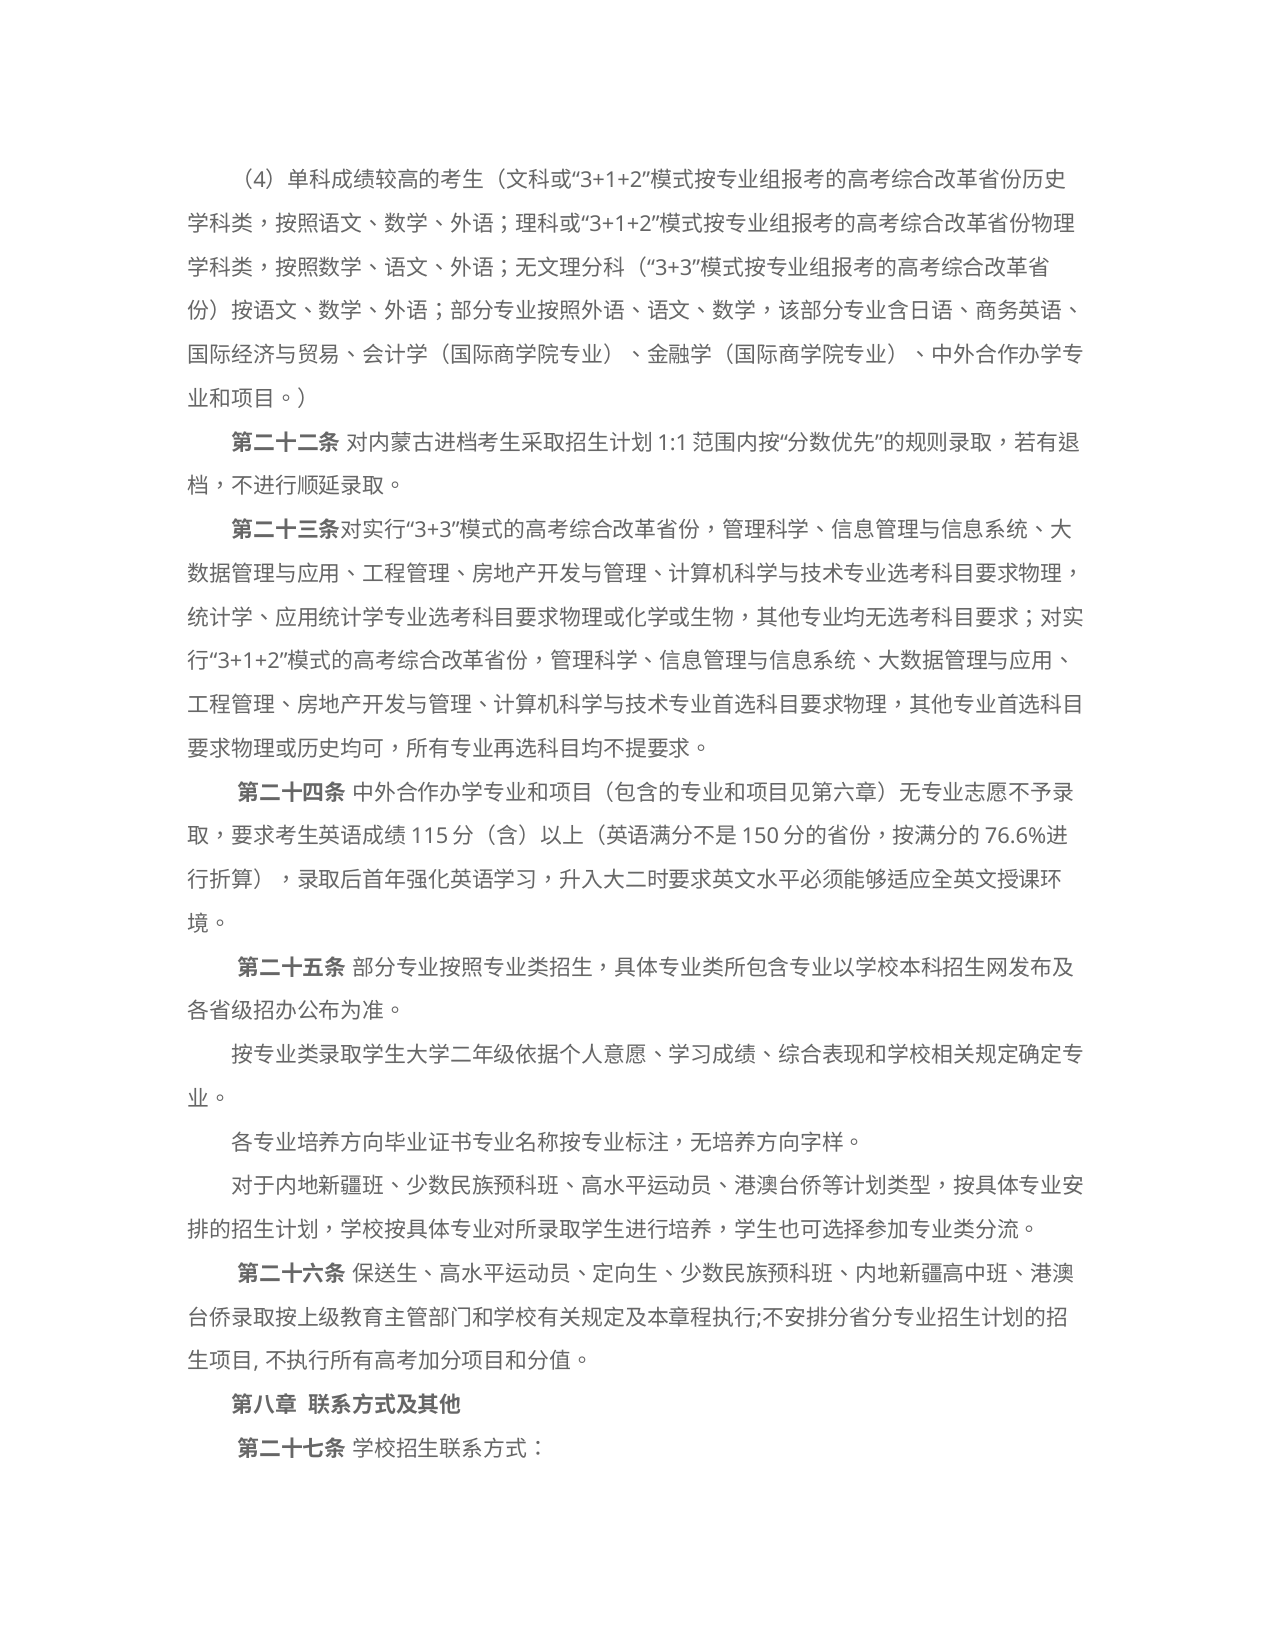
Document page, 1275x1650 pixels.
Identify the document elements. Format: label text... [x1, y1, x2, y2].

text 第二十七条 学校招生联系方式： [187, 1419, 1087, 1462]
text 对于内地新疆班、少数民族预科班、高水平运动员、港澳台侨等计划类型，按具体专业安排的招生计划，学校按具体专业对所录取学生进行培养，学生也可选择参加专业类分流。 [187, 1156, 1087, 1244]
text 第八章 联系方式及其他 [187, 1375, 1087, 1419]
text 各专业培养方向毕业证书专业名称按专业标注，无培养方向字样。 [187, 1112, 1087, 1156]
text 按专业类录取学生大学二年级依据个人意愿、学习成绩、综合表现和学校相关规定确定专业。 [187, 1025, 1087, 1112]
text 第二十二条 对内蒙古进档考生采取招生计划1:1范围内按“分数优先”的规则录取，若有退档，不进行顺延录取。 [187, 412, 1087, 500]
text 第二十五条 部分专业按照专业类招生，具体专业类所包含专业以学校本科招生网发布及各省级招办公布为准。 [187, 937, 1087, 1025]
text 第二十六条 保送生、高水平运动员、定向生、少数民族预科班、内地新疆高中班、港澳台侨录取按上级教育主管部门和学校有关规定及本章程执行;不安排分省分专业招生计划的招生项目, 不执行所有高考加分项目和分值。 [187, 1244, 1087, 1375]
text （4）单科成绩较高的考生（文科或“3+1+2”模式按专业组报考的高考综合改革省份历史学科类，按照语文、数学、外语；理科或“3+1+2”模式按专业组报考的高考综合改革省份物理学科类，按照数学、语文、外语；无文理分科（“3+3”模式按专业组报考的高考综合改革省份）按语文、数学、外语；部分专业按照外语、语文、数学，该部分专业含日语、商务英语、国际经济与贸易、会计学（国际商学院专业）、金融学（国际商学院专业）、中外合作办学专业和项目。） [187, 150, 1087, 412]
text 第二十三条对实行“3+3”模式的高考综合改革省份，管理科学、信息管理与信息系统、大数据管理与应用、工程管理、房地产开发与管理、计算机科学与技术专业选考科目要求物理，统计学、应用统计学专业选考科目要求物理或化学或生物，其他专业均无选考科目要求；对实行“3+1+2”模式的高考综合改革省份，管理科学、信息管理与信息系统、大数据管理与应用、工程管理、房地产开发与管理、计算机科学与技术专业首选科目要求物理，其他专业首选科目要求物理或历史均可，所有专业再选科目均不提要求。 [187, 500, 1087, 762]
text 第二十四条 中外合作办学专业和项目（包含的专业和项目见第六章）无专业志愿不予录取，要求考生英语成绩115分（含）以上（英语满分不是150分的省份，按满分的76.6%进行折算），录取后首年强化英语学习，升入大二时要求英文水平必须能够适应全英文授课环境。 [187, 762, 1087, 937]
